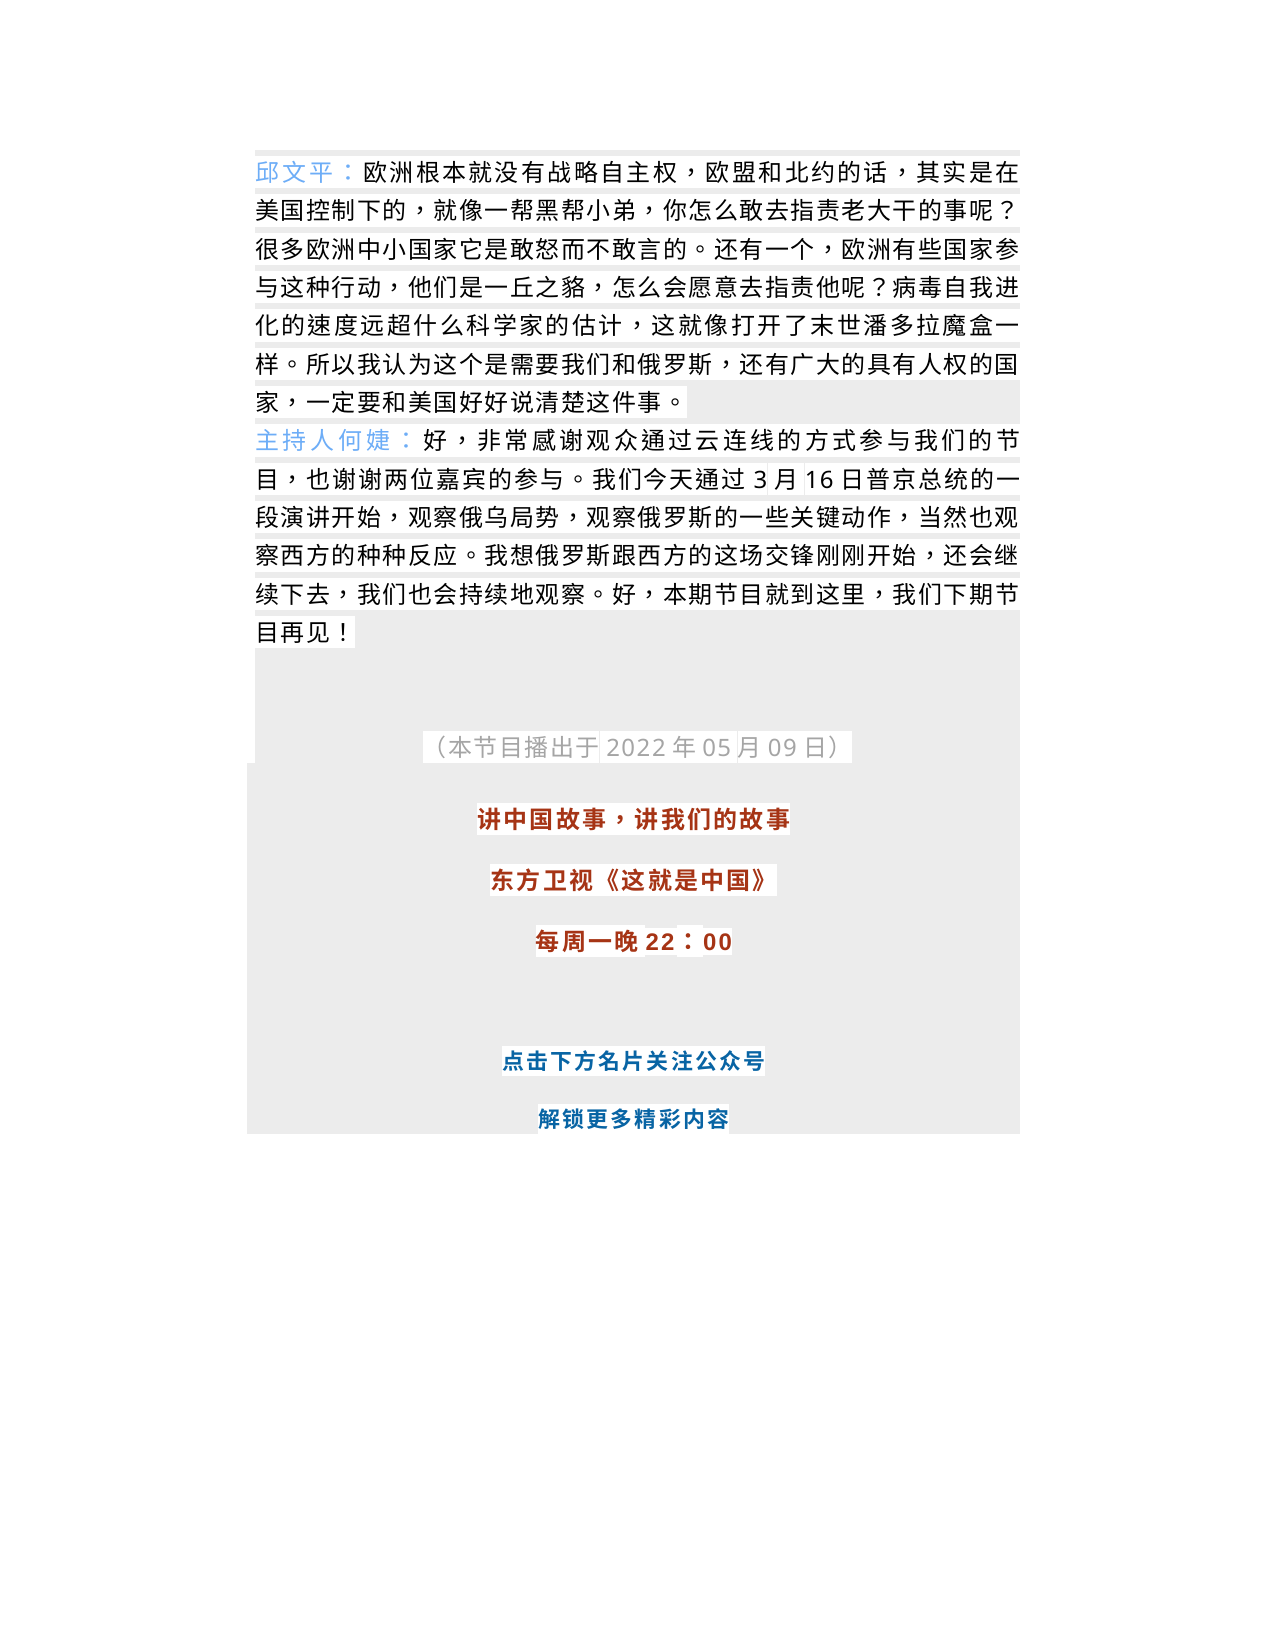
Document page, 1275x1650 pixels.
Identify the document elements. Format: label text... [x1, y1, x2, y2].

text 邱文平：欧洲根本就没有战略自主权，欧盟和北约的话，其实是在美国控制下的，就像一帮黑帮小弟，你怎么敢去指责老大干的事呢？很多欧洲中小国家它是敢怒而不敢言的。还有一个，欧洲有些国家参与这种行动，他们是一丘之貉，怎么会愿意去指责他呢？病毒自我进化的速度远超什么科学家的估计，这就像打开了末世潘多拉魔盒一样。所以我认为这个是需要我们和俄罗斯，还有广大的具有人权的国家，一定要和美国好好说清楚这件事。 [255, 380, 1020, 418]
text 讲中国故事，讲我们的故事 [247, 782, 1020, 835]
text 点击下方名片关注公众号 [247, 1026, 1020, 1076]
text （本节目播出于2022年05月09日） [255, 725, 1020, 763]
text 解锁更多精彩内容 [247, 1084, 1020, 1134]
text 每周一晚22：00 [247, 904, 1020, 957]
text 主持人何婕：好，非常感谢观众通过云连线的方式参与我们的节目，也谢谢两位嘉宾的参与。我们今天通过3月16日普京总统的一段演讲开始，观察俄乌局势，观察俄罗斯的一些关键动作，当然也观察西方的种种反应。我想俄罗斯跟西方的这场交锋刚刚开始，还会继续下去，我们也会持续地观察。好，本期节目就到这里，我们下期节目再见！ [255, 610, 1020, 648]
text 主持人何婕：好，非常感谢观众通过云连线的方式参与我们的节目，也谢谢两位嘉宾的参与。我们今天通过3月16日普京总统的一段演讲开始，观察俄乌局势，观察俄罗斯的一些关键动作，当然也观察西方的种种反应。我想俄罗斯跟西方的这场交锋刚刚开始，还会继续下去，我们也会持续地观察。好，本期节目就到这里，我们下期节目再见！ [255, 457, 1020, 501]
text 东方卫视《这就是中国》 [247, 843, 1020, 896]
